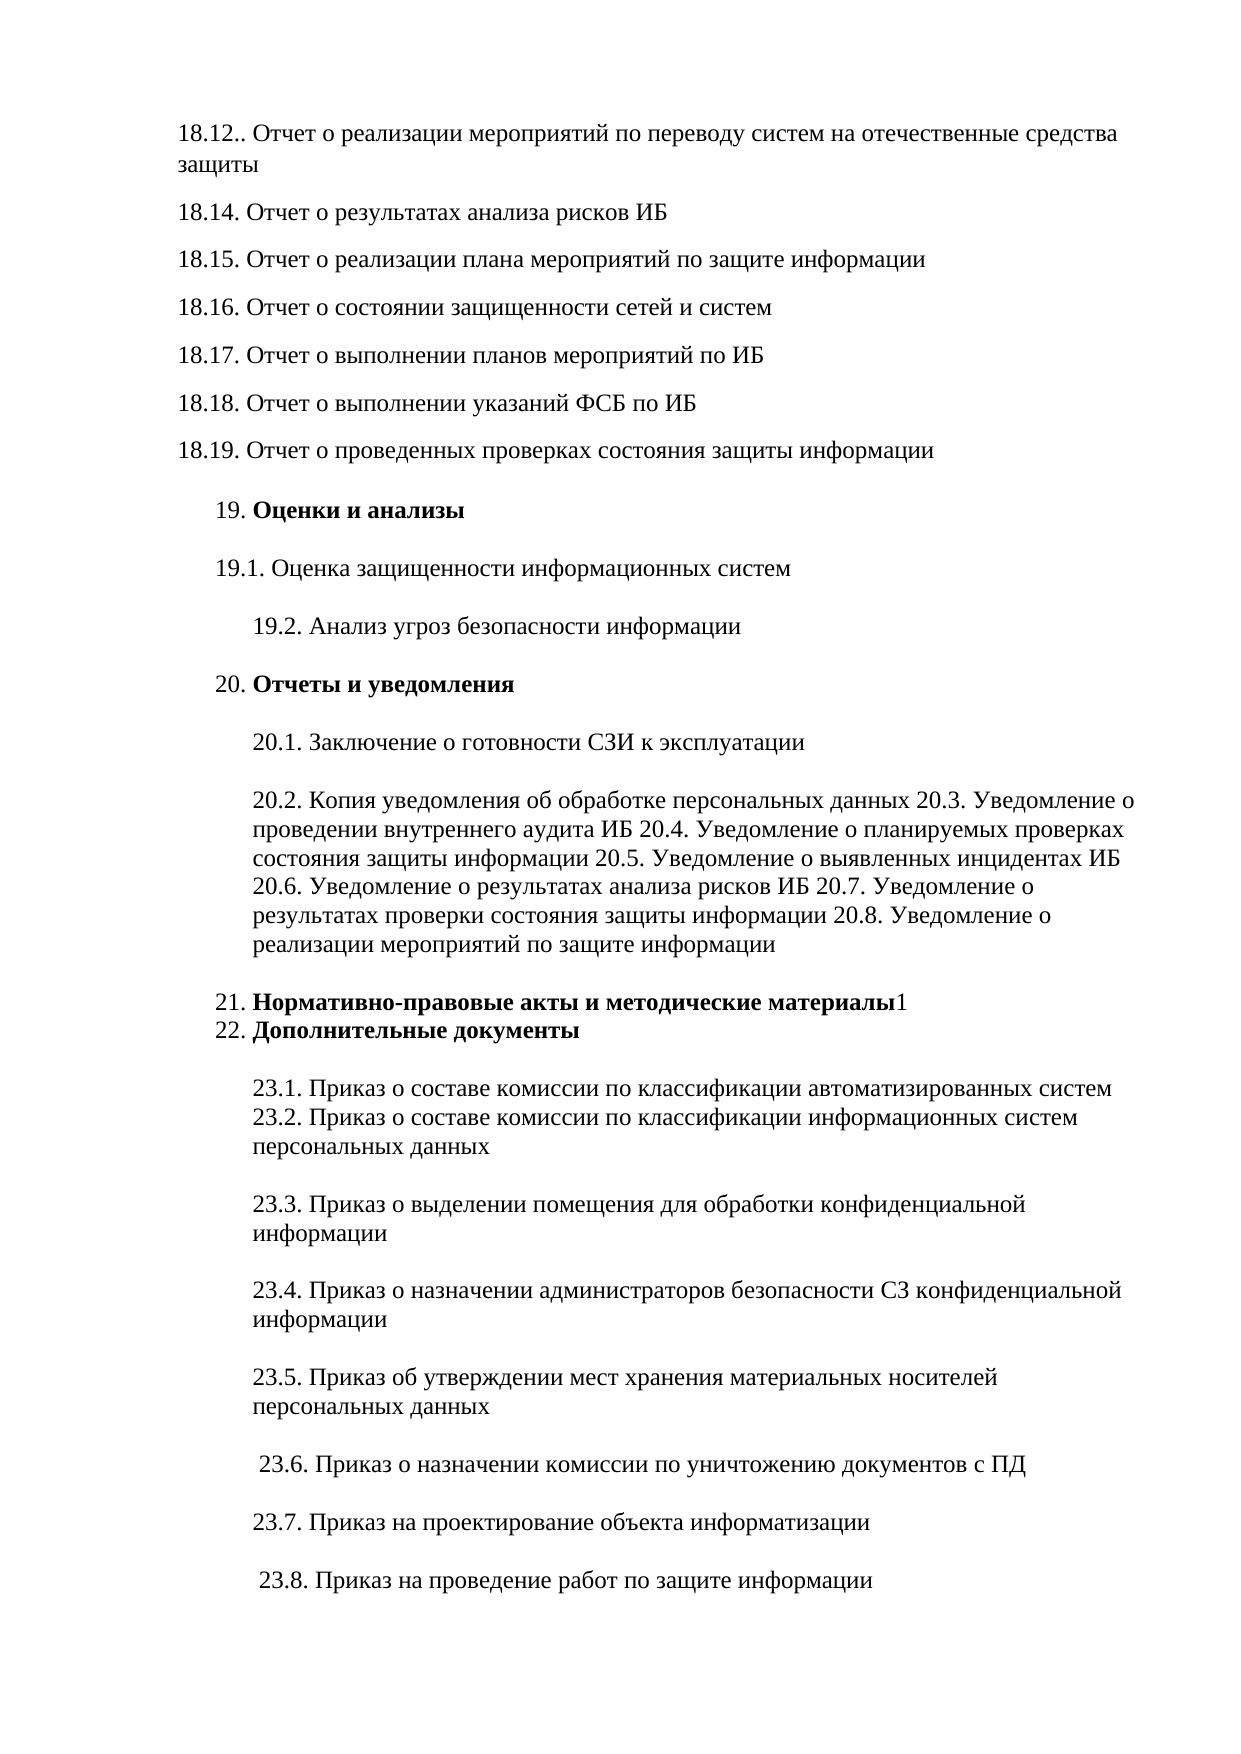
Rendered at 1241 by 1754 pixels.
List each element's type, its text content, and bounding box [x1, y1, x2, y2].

text 18.14. Отчет о результатах анализа рисков ИБ [177, 197, 1152, 226]
text 18.16. Отчет о состоянии защищенности сетей и систем [177, 292, 1152, 321]
text 23.1. Приказ о составе комиссии по классификации автоматизированных систем 23.2. Приказ о составе комиссии по классификации информационных систем персональных данных [252, 1073, 1152, 1160]
text 20.2. Копия уведомления об обработке персональных данных 20.3. Уведомление о проведении внутреннего аудита ИБ 20.4. Уведомление о планируемых проверках состояния защиты информации 20.5. Уведомление о выявленных инцидентах ИБ 20.6. Уведомление о результатах анализа рисков ИБ 20.7. Уведомление о результатах проверки состояния защиты информации 20.8. Уведомление о реализации мероприятий по защите информации [252, 785, 1152, 958]
text 23.3. Приказ о выделении помещения для обработки конфиденциальной информации [252, 1189, 1152, 1246]
list Оценки и анализы [215, 496, 1152, 524]
text 23.7. Приказ на проектирование объекта информатизации [252, 1507, 1152, 1536]
text 18.19. Отчет о проведенных проверках состояния защиты информации [177, 435, 1152, 464]
text 18.18. Отчет о выполнении указаний ФСБ по ИБ [177, 388, 1152, 416]
text 20.1. Заключение о готовности СЗИ к эксплуатации [252, 727, 1152, 756]
text 19.1. Оценка защищенности информационных систем [215, 553, 1152, 582]
text 23.8. Приказ на проведение работ по защите информации [252, 1565, 1152, 1593]
text 18.15. Отчет о реализации плана мероприятий по защите информации [177, 244, 1152, 273]
text 23.6. Приказ о назначении комиссии по уничтожению документов с ПД [252, 1449, 1152, 1478]
text 18.12.. Отчет о реализации мероприятий по переводу систем на отечественные средства защиты [177, 118, 1152, 178]
text 23.5. Приказ об утверждении мест хранения материальных носителей персональных данных [252, 1362, 1152, 1420]
text 18.17. Отчет о выполнении планов мероприятий по ИБ [177, 340, 1152, 369]
list Отчеты и уведомления [215, 669, 1152, 698]
text 19.2. Анализ угроз безопасности информации [252, 611, 1152, 640]
text 23.4. Приказ о назначении администраторов безопасности СЗ конфиденциальной информации [252, 1276, 1152, 1333]
list Дополнительные документы [215, 1016, 1152, 1044]
list Нормативно-правовые акты и методические материалы1 [215, 987, 1152, 1016]
